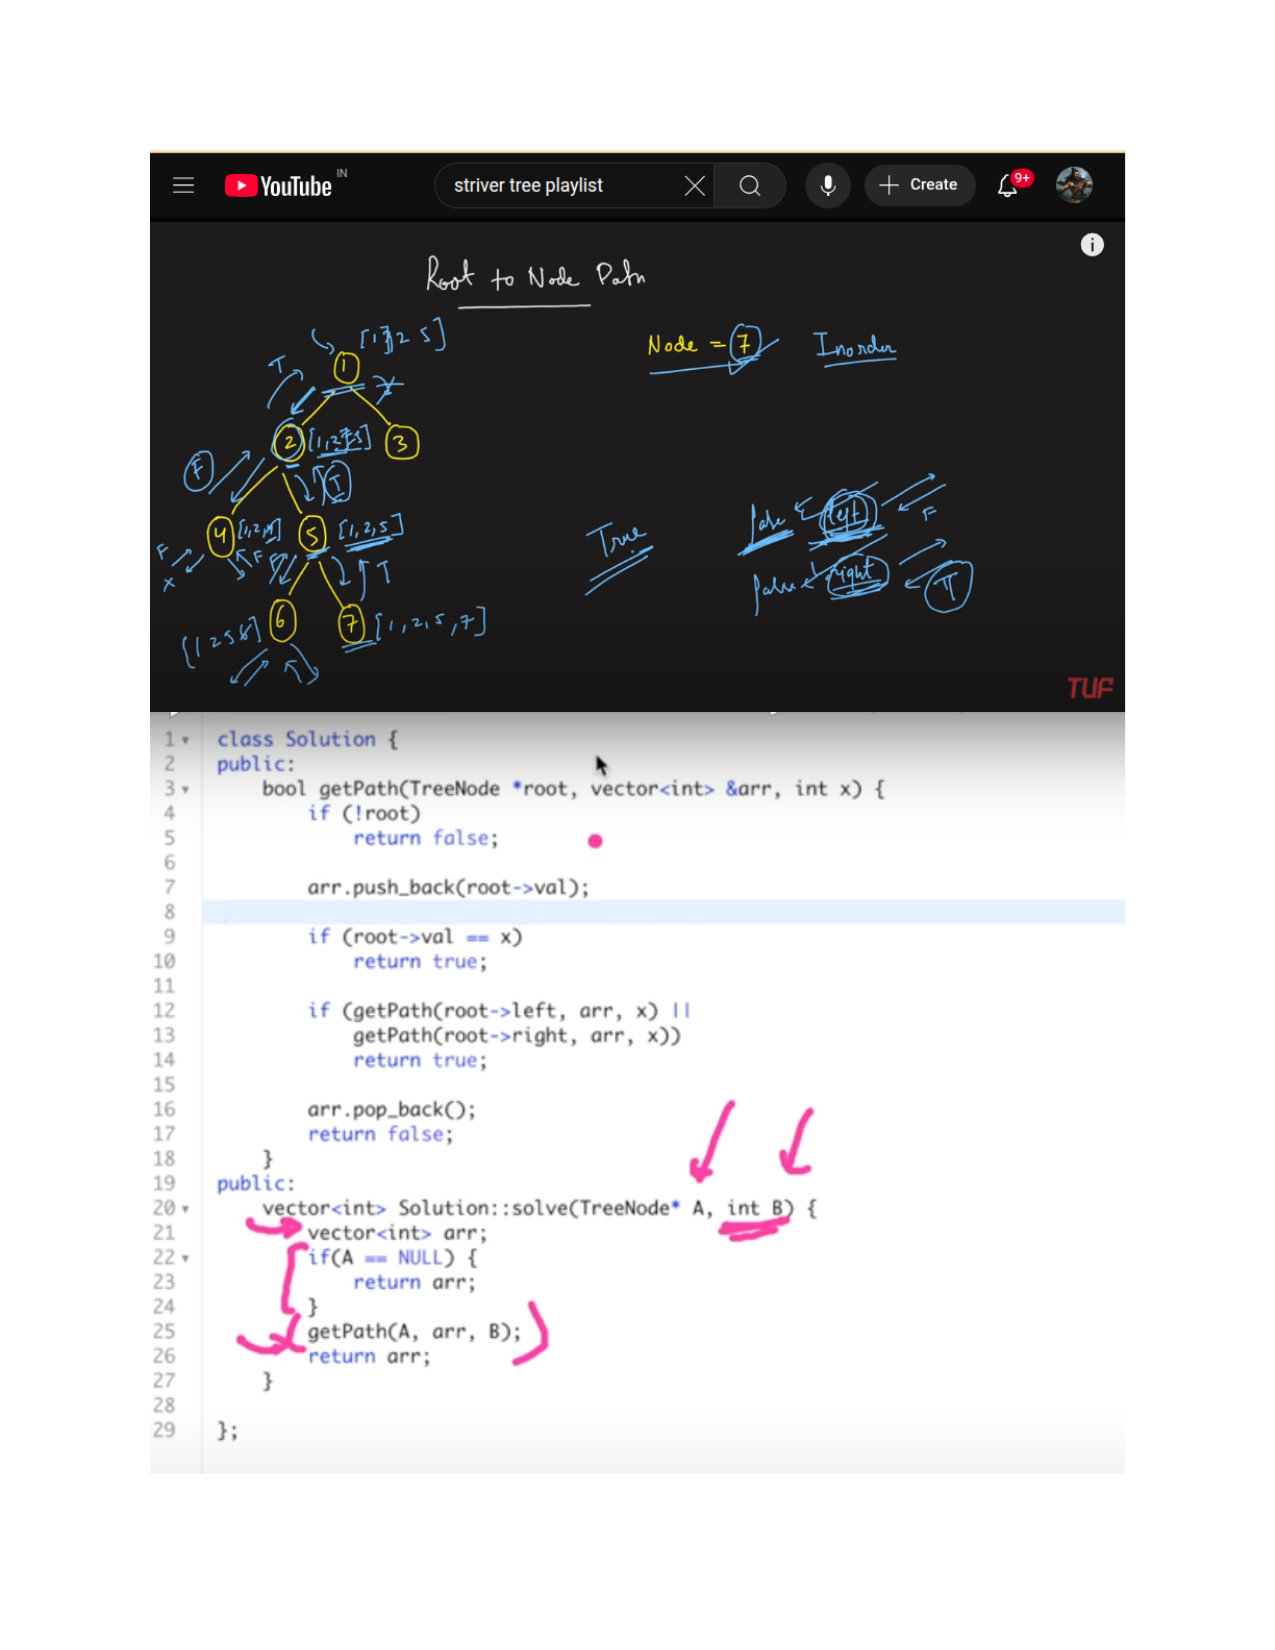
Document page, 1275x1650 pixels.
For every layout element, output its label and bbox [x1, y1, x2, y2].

picture [150, 150, 1125, 1474]
